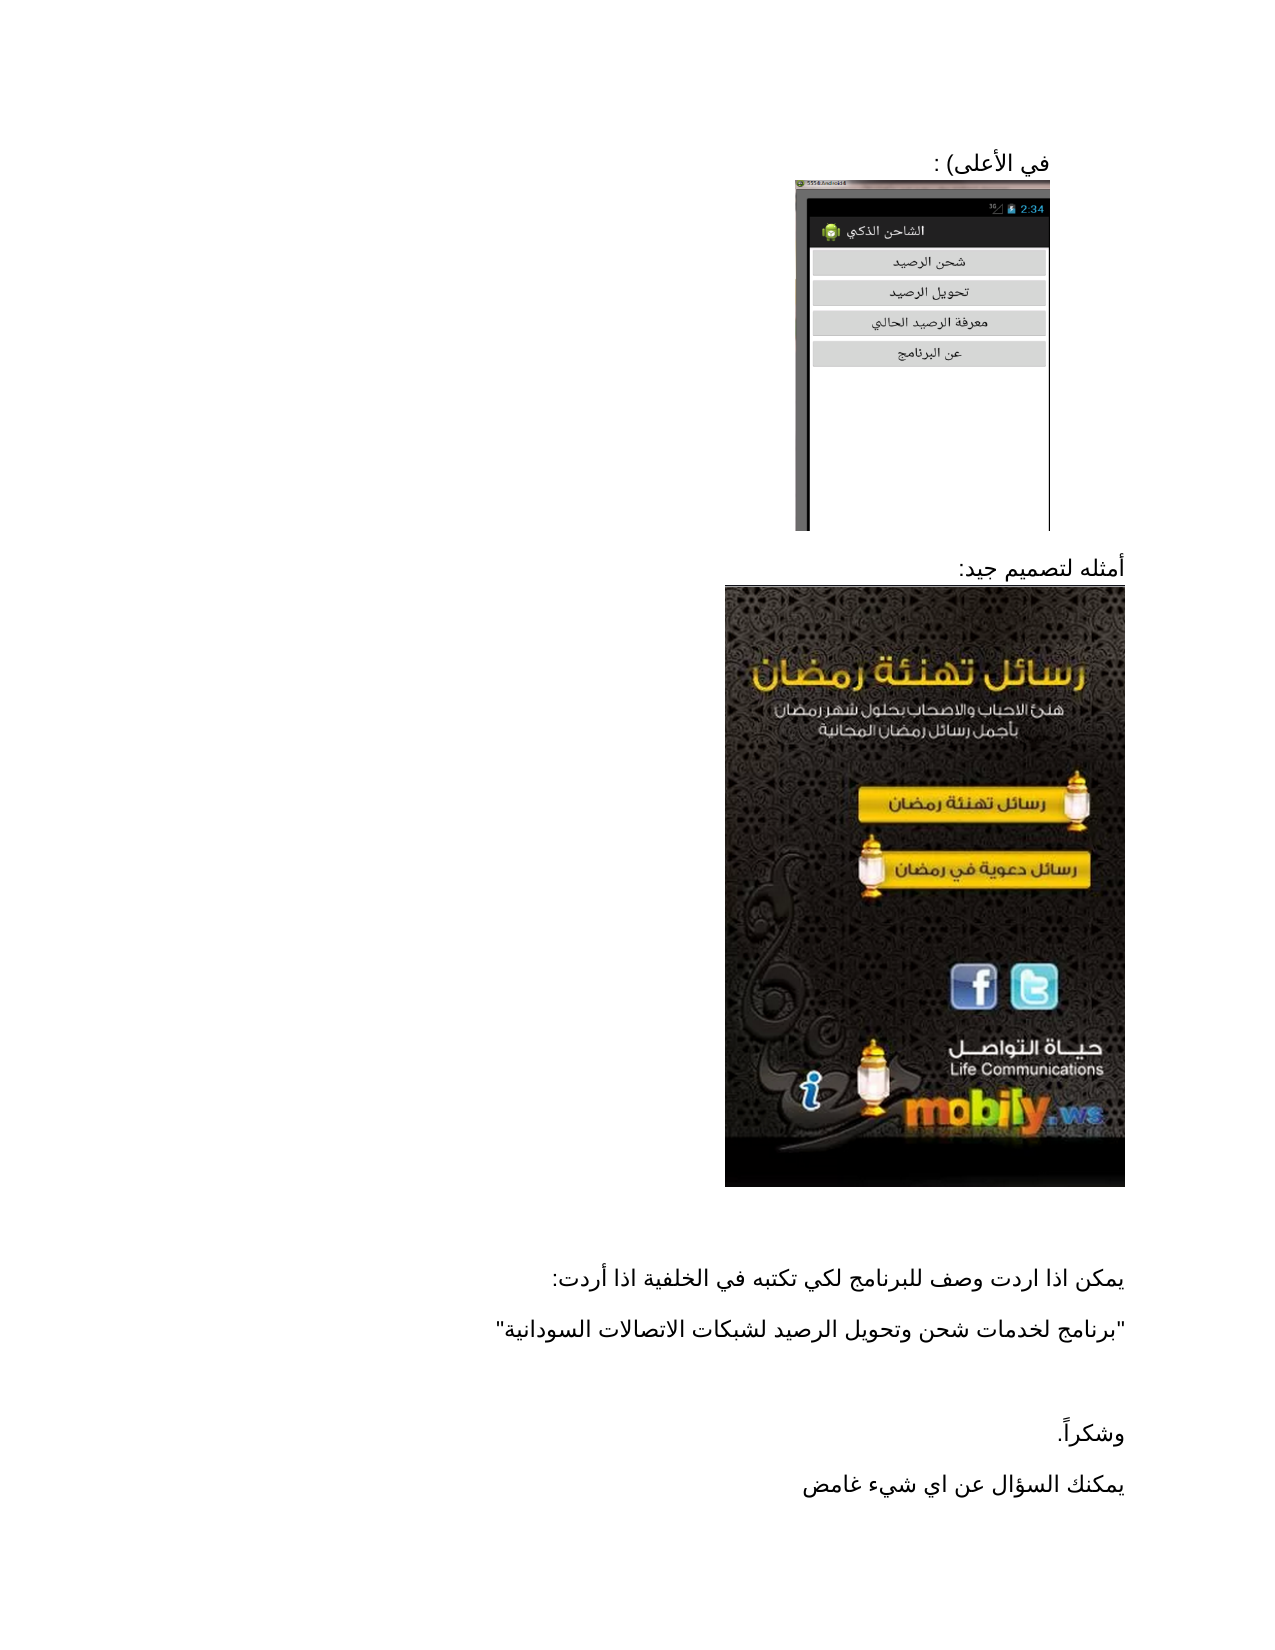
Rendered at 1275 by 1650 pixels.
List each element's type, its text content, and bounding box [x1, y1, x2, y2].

picture [725, 585, 1125, 1187]
text وشكراً. [150, 1419, 1125, 1446]
text "برنامج لخدمات شحن وتحويل الرصيد لشبكات الاتصالات السودانية" [150, 1316, 1125, 1342]
text يمكن اذا اردت وصف للبرنامج لكي تكتبه في الخلفية اذا أردت: [150, 1264, 1125, 1291]
picture [795, 180, 1050, 531]
text يمكنك السؤال عن اي شيء غامض [150, 1471, 1125, 1497]
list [150, 150, 1087, 530]
